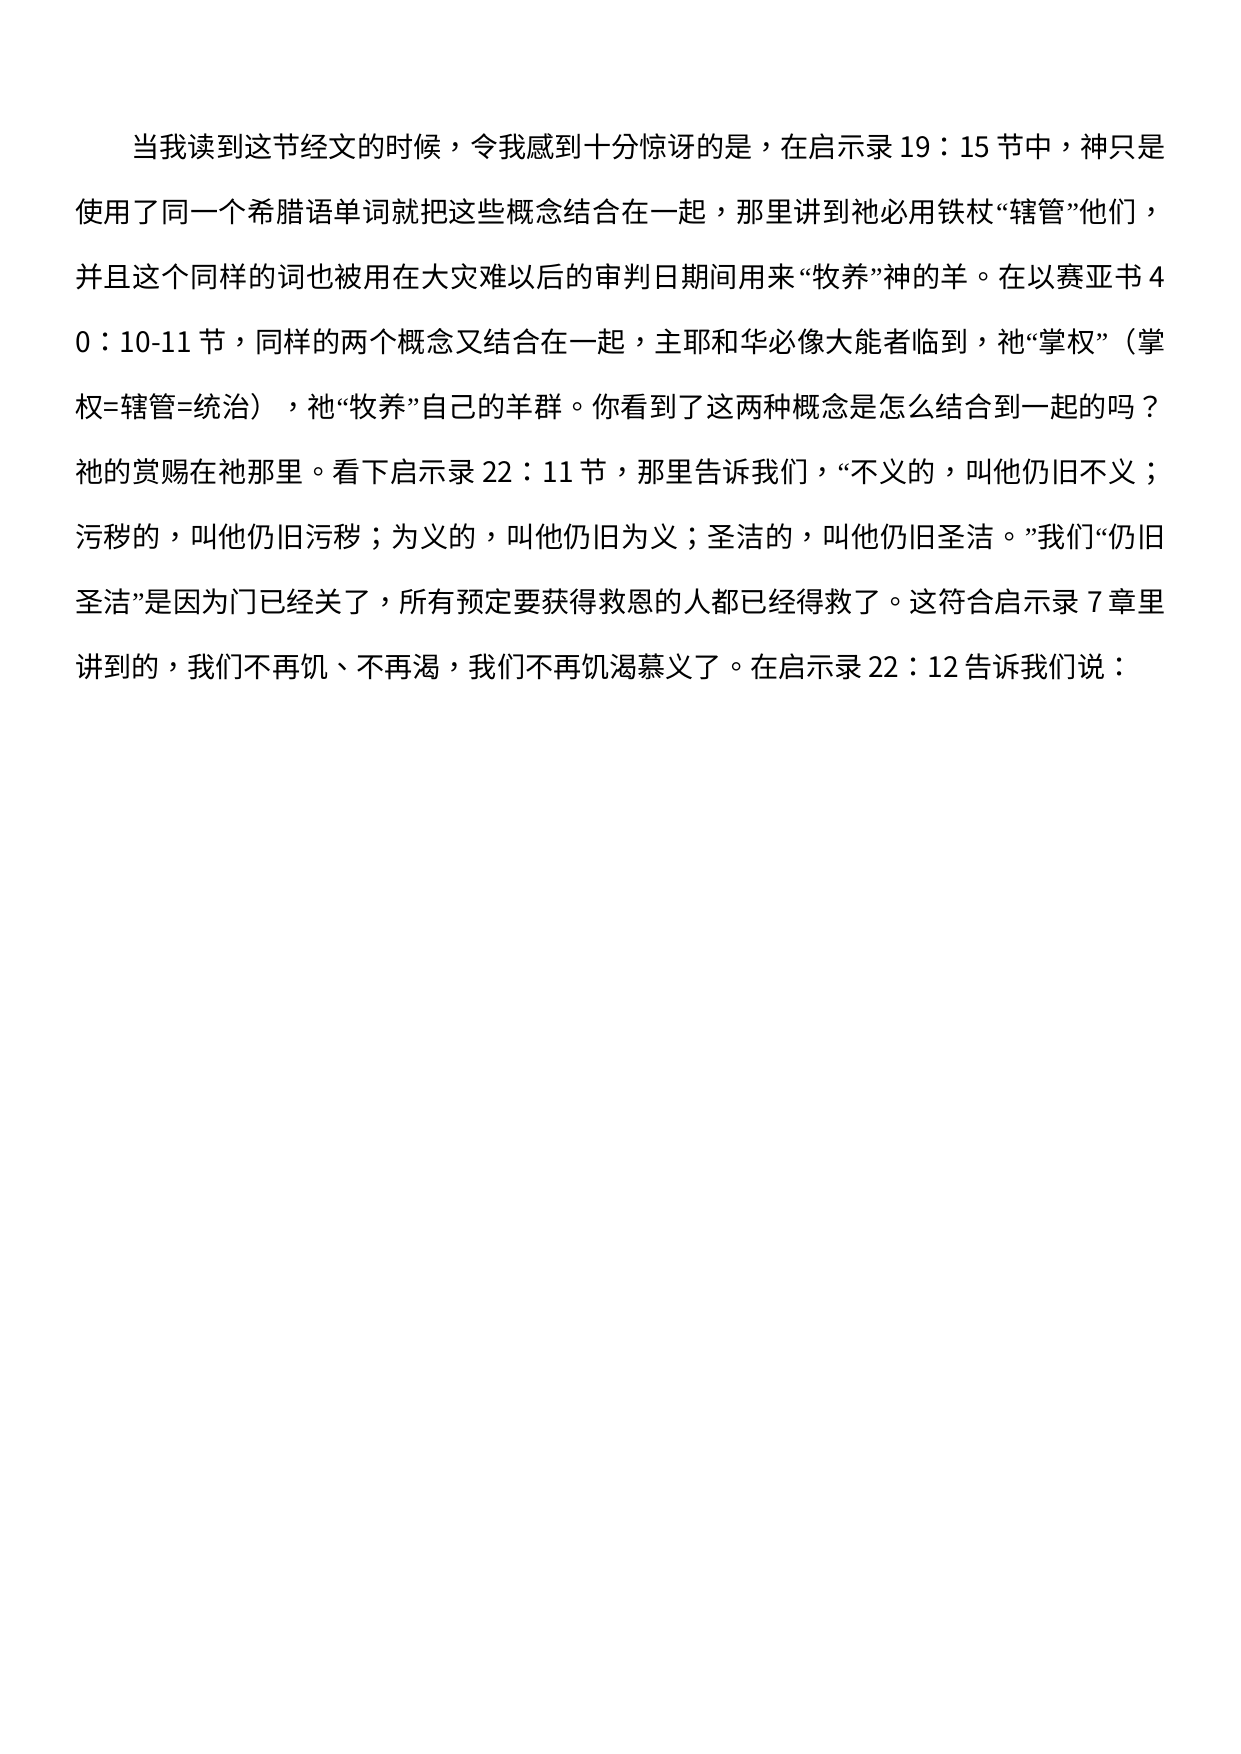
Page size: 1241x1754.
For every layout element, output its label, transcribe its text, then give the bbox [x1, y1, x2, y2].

text 当我读到这节经文的时候，令我感到十分惊讶的是，在启示录19：15节中，神只是使用了同一个希腊语单词就把这些概念结合在一起，那里讲到祂必用铁杖“辖管”他们，并且这个同样的词也被用在大灾难以后的审判日期间用来“牧养”神的羊。在以赛亚书40：10-11节，同样的两个概念又结合在一起，主耶和华必像大能者临到，祂“掌权”（掌权=辖管=统治），祂“牧养”自己的羊群。你看到了这两种概念是怎么结合到一起的吗？祂的赏赐在祂那里。看下启示录22：11节，那里告诉我们，“不义的，叫他仍旧不义；污秽的，叫他仍旧污秽；为义的，叫他仍旧为义；圣洁的，叫他仍旧圣洁。”我们“仍旧圣洁”是因为门已经关了，所有预定要获得救恩的人都已经得救了。这符合启示录7章里讲到的，我们不再饥、不再渴，我们不再饥渴慕义了。在启示录22：12告诉我们说： [75, 113, 1165, 698]
